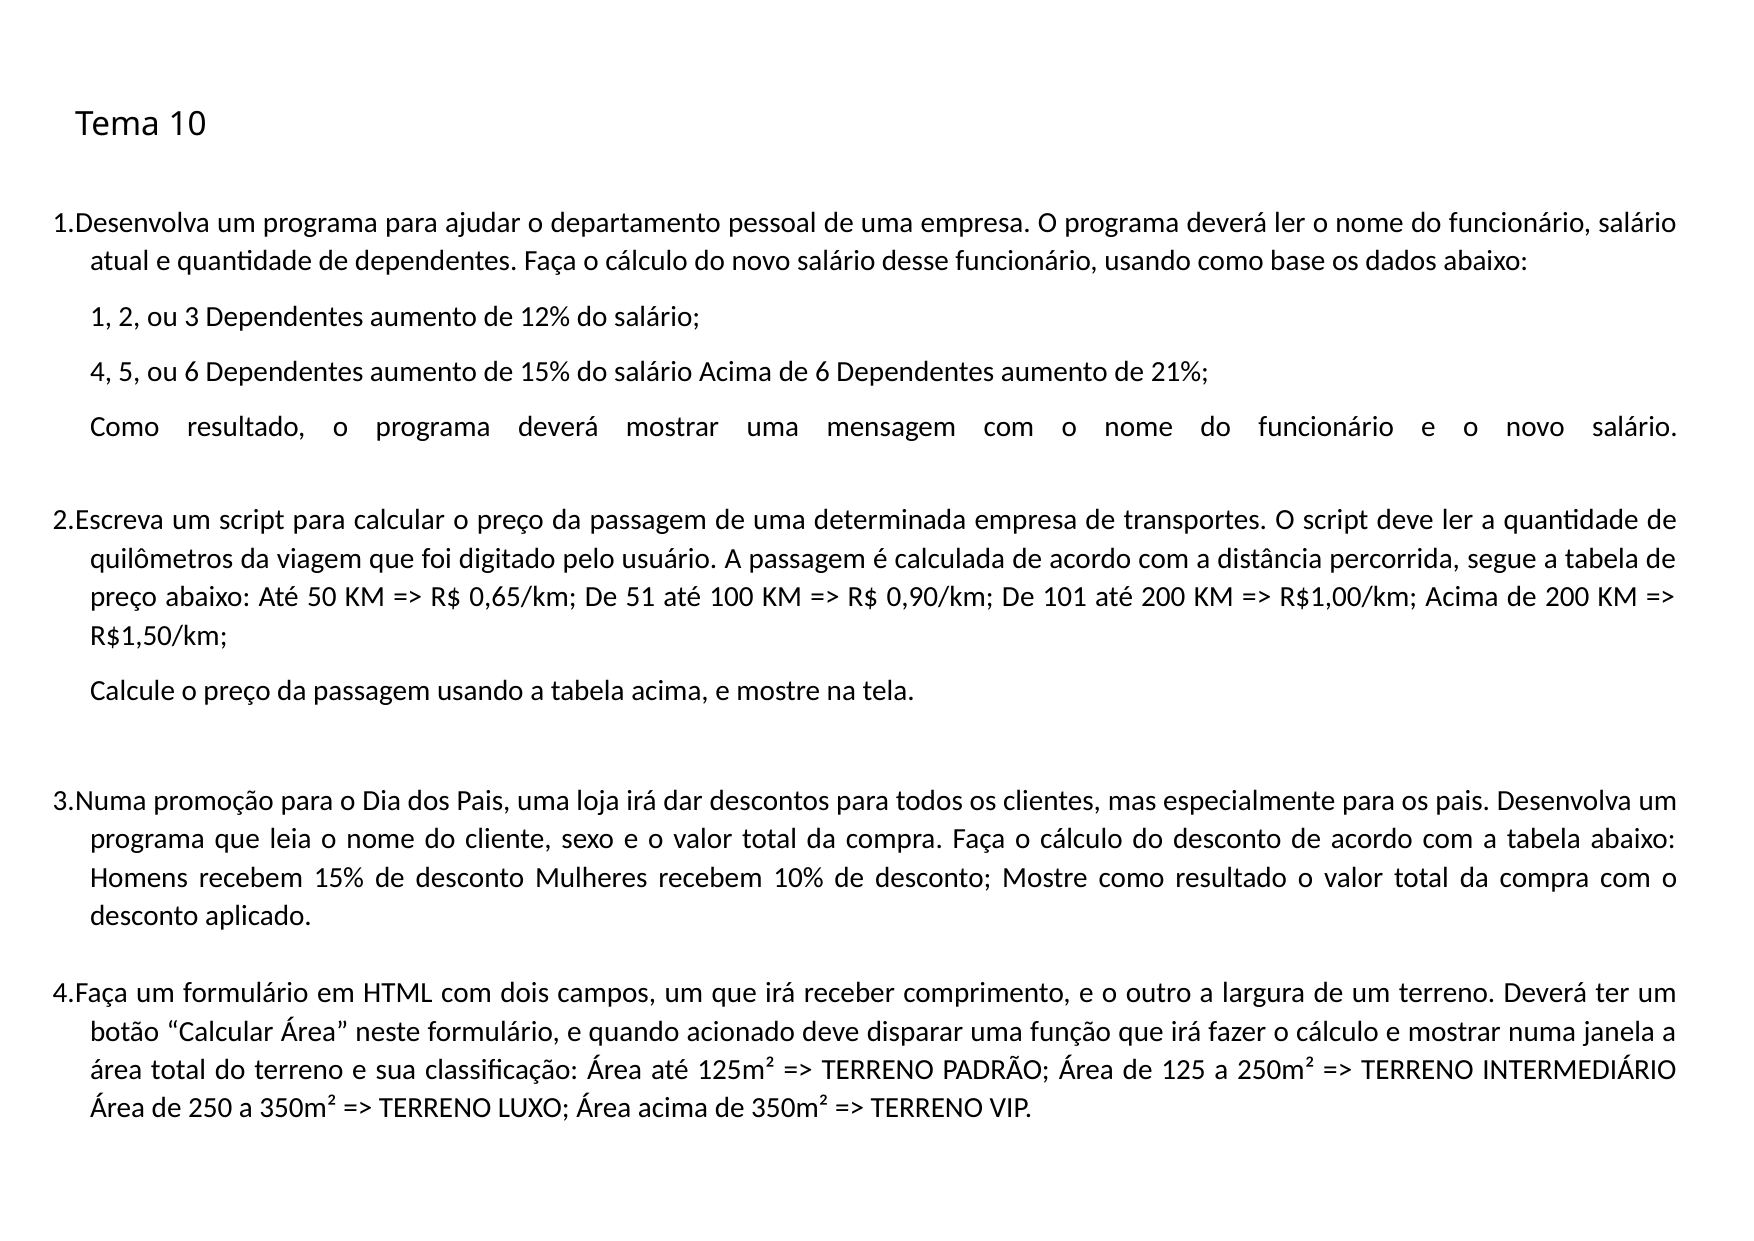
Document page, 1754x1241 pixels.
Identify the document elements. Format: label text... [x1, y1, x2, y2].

list Desenvolva um programa para ajudar o departamento pessoal de uma empresa. O programa deverá ler o nome do funcionário, salário atual e quantidade de dependentes. Faça o cálculo do novo salário desse funcionário, usando como base os dados abaixo: [52, 204, 1679, 278]
text 4, 5, ou 6 Dependentes aumento de 15% do salário Acima de 6 Dependentes aumento de 21%; [90, 353, 1679, 388]
subtitle Tema 10 [75, 100, 1679, 145]
list Escreva um script para calcular o preço da passagem de uma determinada empresa de transportes. O script deve ler a quantidade de quilômetros da viagem que foi digitado pelo usuário. A passagem é calculada de acordo com a distância percorrida, segue a tabela de preço abaixo: Até 50 KM => R$ 0,65/km; De 51 até 100 KM => R$ 0,90/km; De 101 até 200 KM => R$1,00/km; Acima de 200 KM => R$1,50/km; [52, 501, 1679, 652]
text Calcule o preço da passagem usando a tabela acima, e mostre na tela. [90, 672, 1679, 707]
text Como resultado, o programa deverá mostrar uma mensagem com o nome do funcionário e o novo salário. [90, 408, 1679, 482]
list Faça um formulário em HTML com dois campos, um que irá receber comprimento, e o outro a largura de um terreno. Deverá ter um botão “Calcular Área” neste formulário, e quando acionado deve disparar uma função que irá fazer o cálculo e mostrar numa janela a área total do terreno e sua classificação: Área até 125m² => TERRENO PADRÃO; Área de 125 a 250m² => TERRENO INTERMEDIÁRIO Área de 250 a 350m² => TERRENO LUXO; Área acima de 350m² => TERRENO VIP. [52, 974, 1679, 1125]
text 1, 2, ou 3 Dependentes aumento de 12% do salário; [90, 298, 1679, 333]
list Numa promoção para o Dia dos Pais, uma loja irá dar descontos para todos os clientes, mas especialmente para os pais. Desenvolva um programa que leia o nome do cliente, sexo e o valor total da compra. Faça o cálculo do desconto de acordo com a tabela abaixo: Homens recebem 15% de desconto Mulheres recebem 10% de desconto; Mostre como resultado o valor total da compra com o desconto aplicado. [52, 782, 1679, 933]
